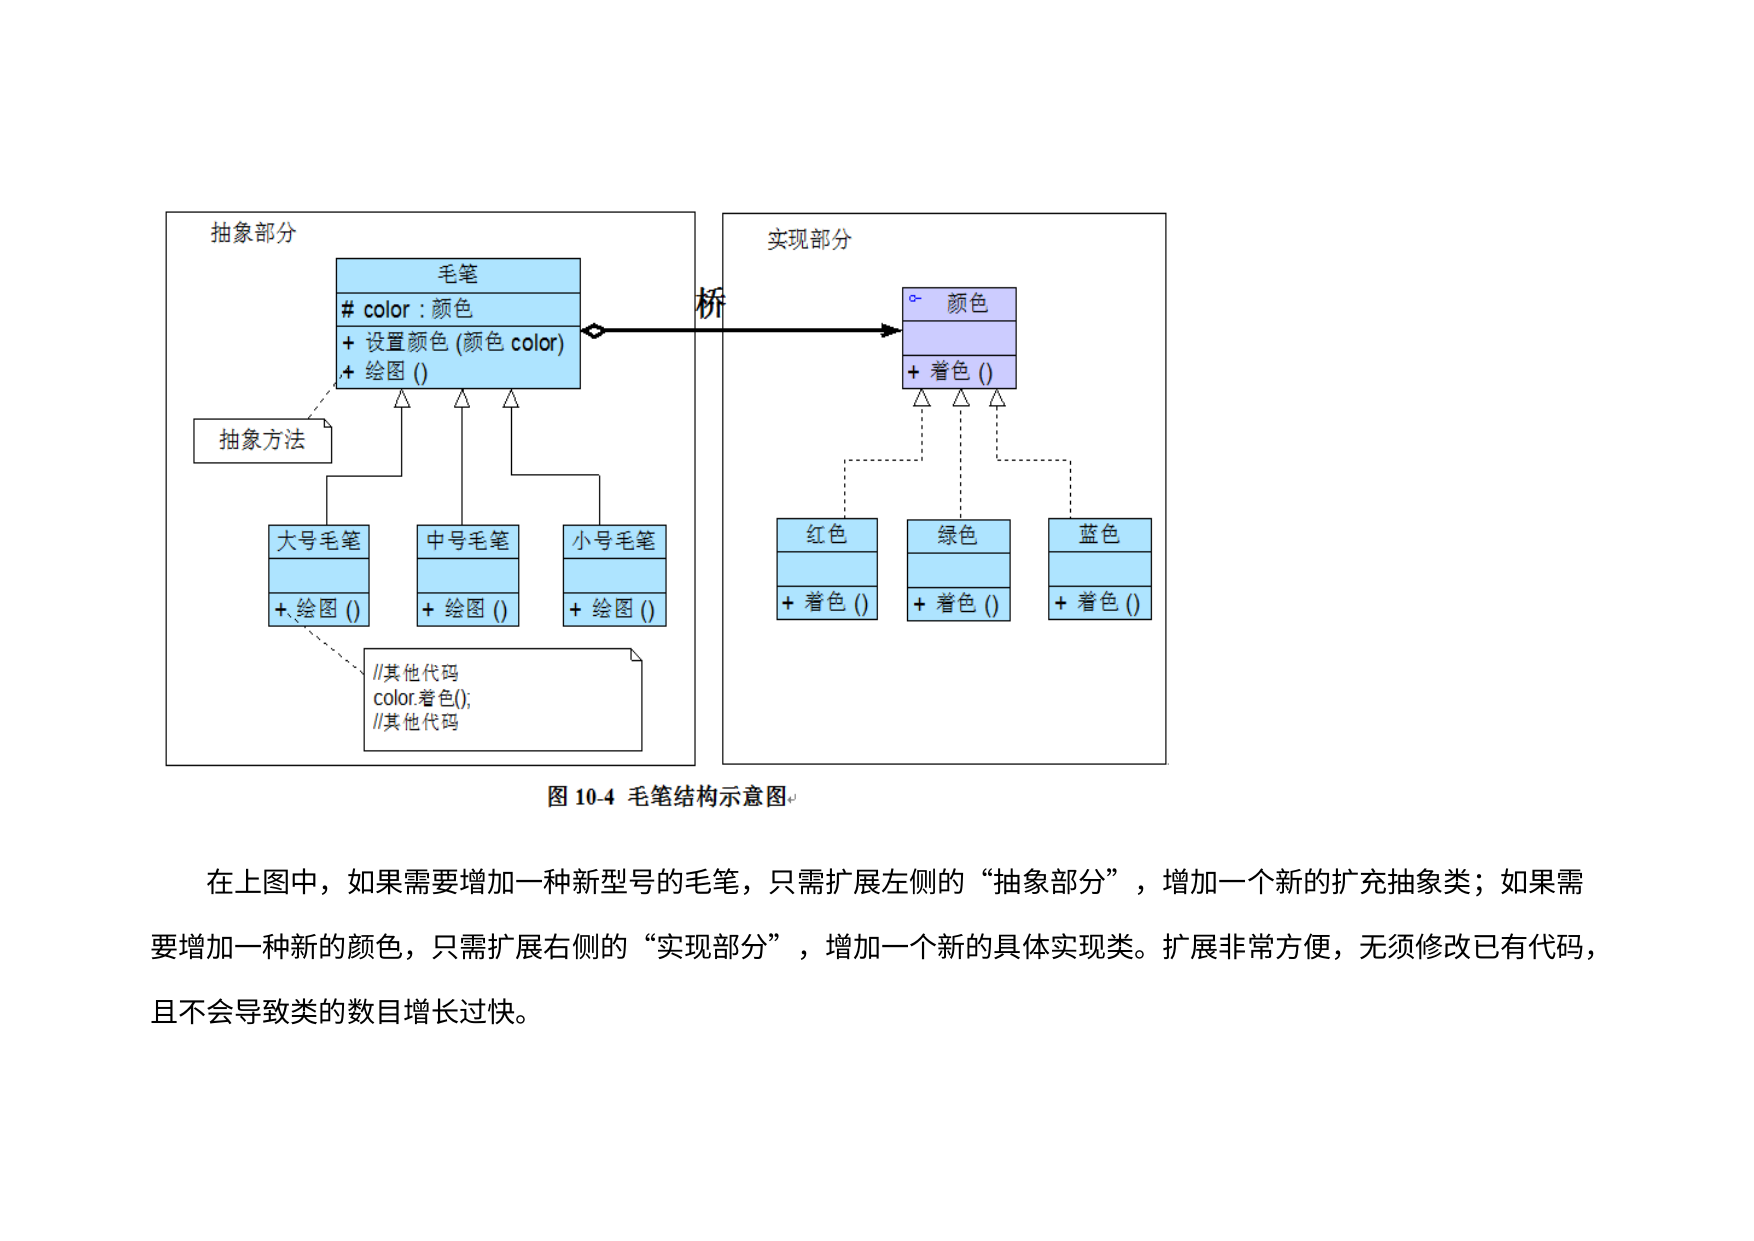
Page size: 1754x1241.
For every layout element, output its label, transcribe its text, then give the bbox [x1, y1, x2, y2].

picture [150, 197, 1169, 818]
text 在上图中，如果需要增加一种新型号的毛笔，只需扩展左侧的“抽象部分”，增加一个新的扩充抽象类；如果需要增加一种新的颜色，只需扩展右侧的“实现部分”，增加一个新的具体实现类。扩展非常方便，无须修改已有代码，且不会导致类的数目增长过快。 [150, 848, 1604, 1043]
